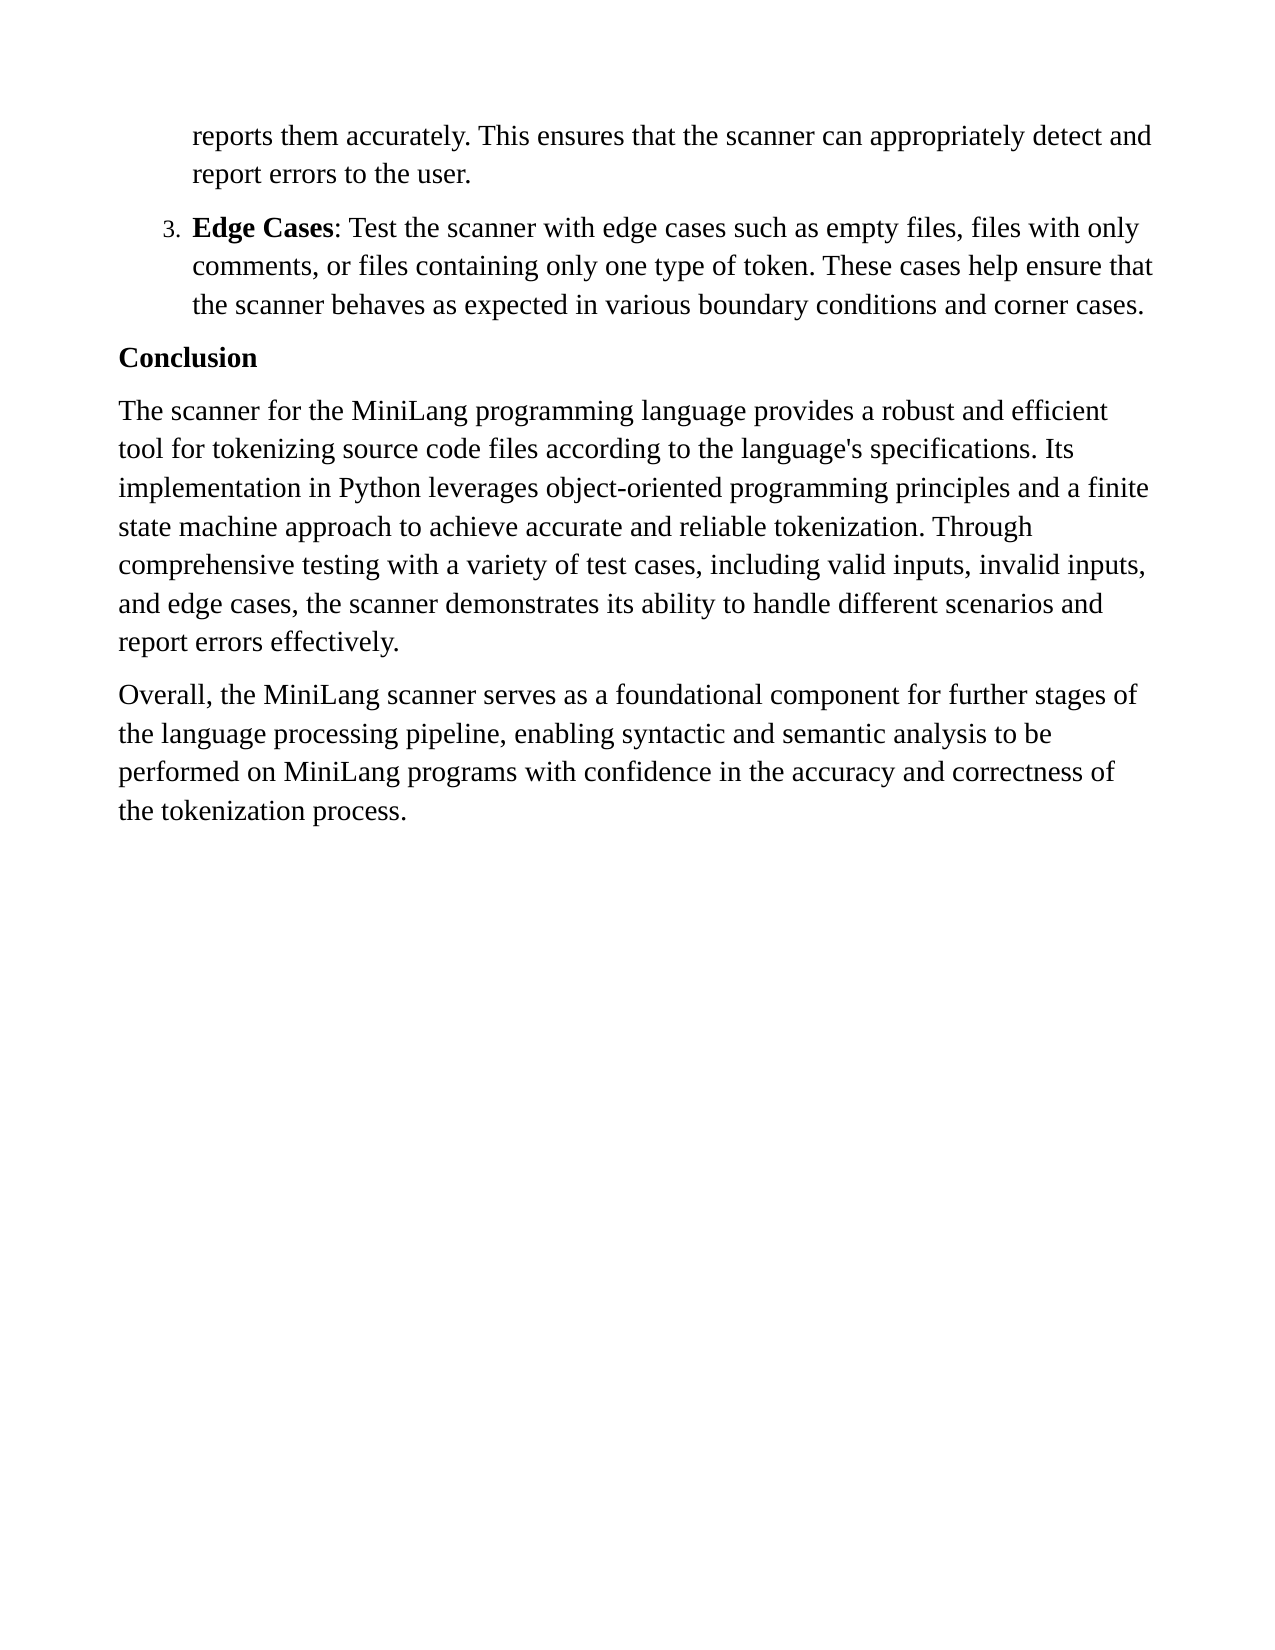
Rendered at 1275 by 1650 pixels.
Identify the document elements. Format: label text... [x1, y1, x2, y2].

text The scanner for the MiniLang programming language provides a robust and efficient tool for tokenizing source code files according to the language's specifications. Its implementation in Python leverages object-oriented programming principles and a finite state machine approach to achieve accurate and reliable tokenization. Through comprehensive testing with a variety of test cases, including valid inputs, invalid inputs, and edge cases, the scanner demonstrates its ability to handle different scenarios and report errors effectively. [118, 393, 1157, 658]
text Conclusion [118, 340, 1157, 373]
list Edge Cases: Test the scanner with edge cases such as empty files, files with only comments, or files containing only one type of token. These cases help ensure that the scanner behaves as expected in various boundary conditions and corner cases. [162, 210, 1157, 320]
text Overall, the MiniLang scanner serves as a foundational component for further stages of the language processing pipeline, enabling syntactic and semantic analysis to be performed on MiniLang programs with confidence in the accuracy and correctness of the tokenization process. [118, 677, 1157, 827]
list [162, 118, 1157, 190]
